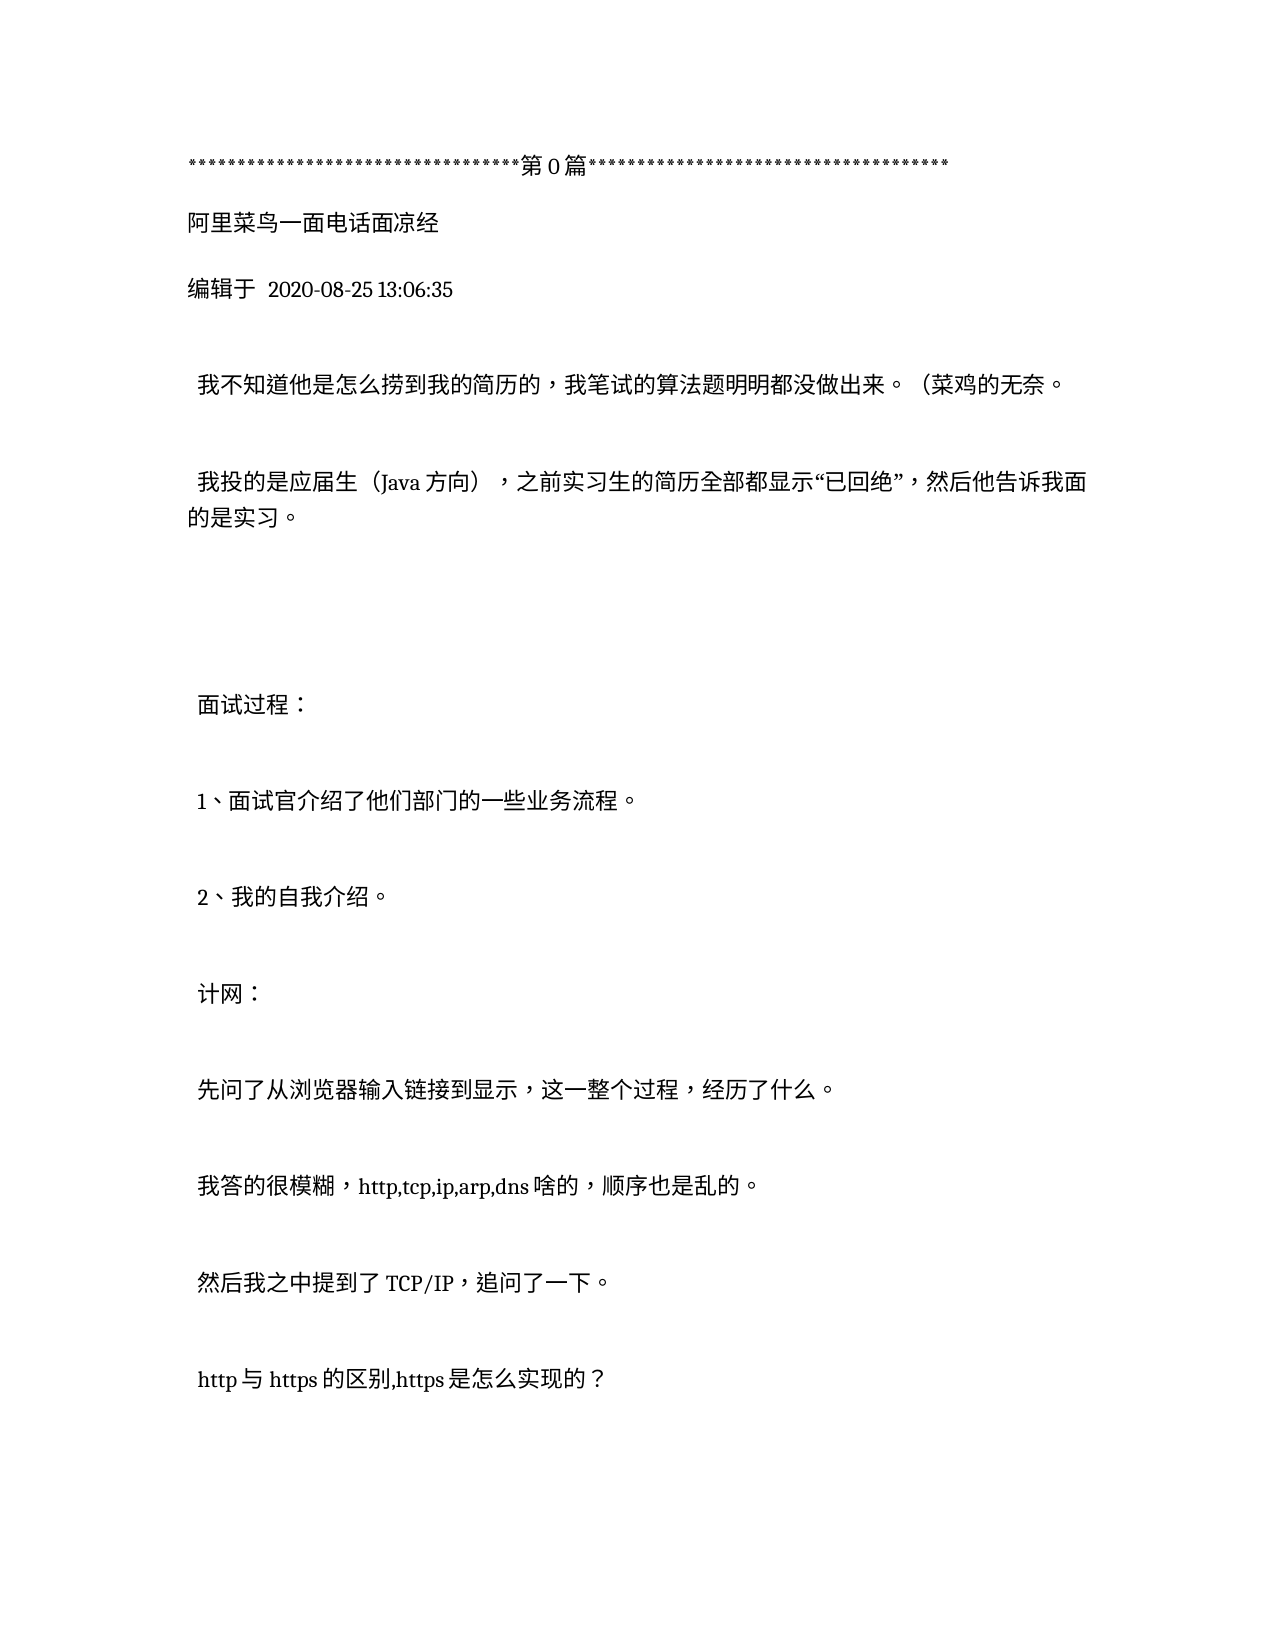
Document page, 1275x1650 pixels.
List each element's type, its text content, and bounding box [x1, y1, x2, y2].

text **********************************第0篇************************************* [187, 150, 1087, 181]
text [187, 207, 1087, 1485]
